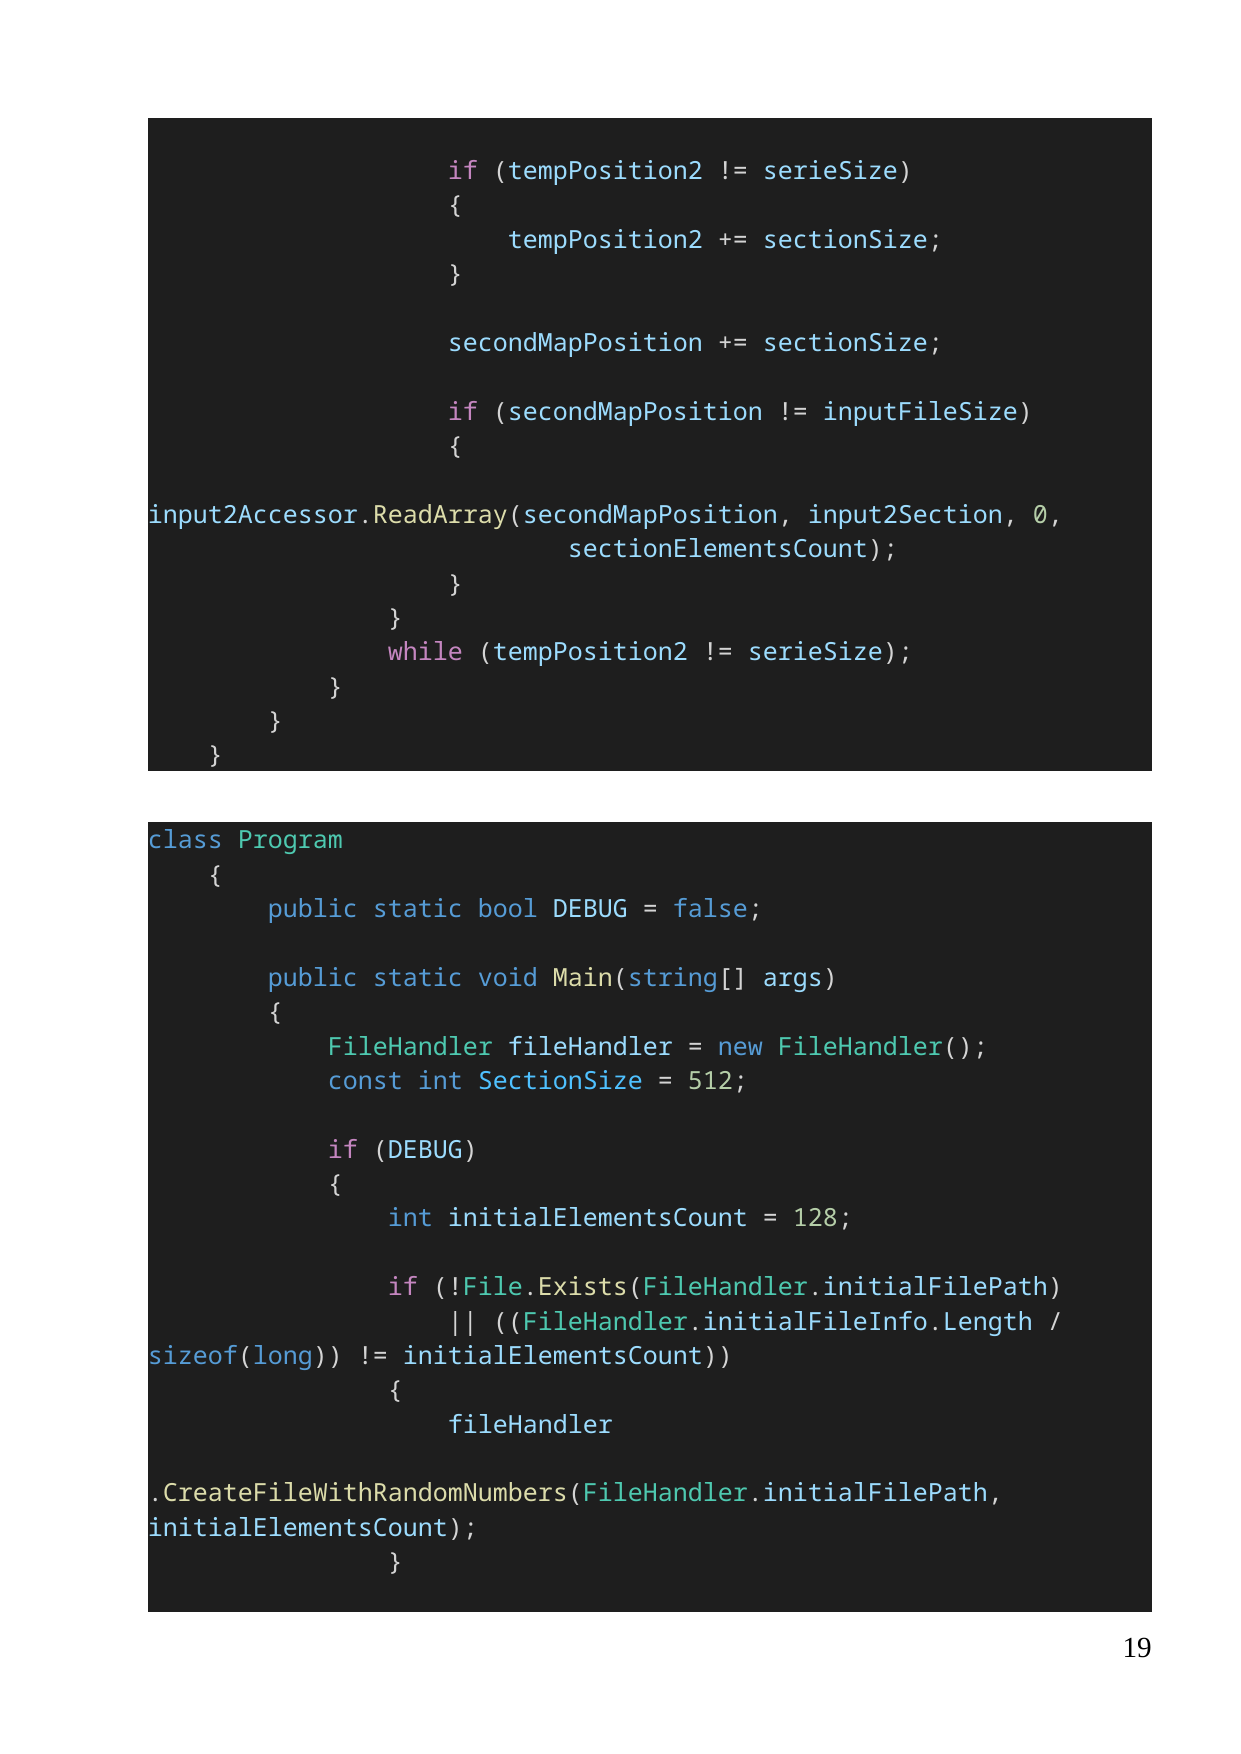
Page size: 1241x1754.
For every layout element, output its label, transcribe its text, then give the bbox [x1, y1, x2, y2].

text int initialElementsCount = 128; [148, 1200, 1152, 1234]
text { [148, 427, 1152, 462]
text } [148, 737, 1152, 771]
text if (DEBUG) [148, 1131, 1152, 1165]
text || ((FileHandler.initialFileInfo.Length / sizeof(long)) != initialElementsCount)) [148, 1303, 1152, 1372]
text public static bool DEBUG = false; [148, 890, 1152, 925]
text input2Accessor.ReadArray(secondMapPosition, input2Section, 0, [148, 462, 1152, 531]
text sectionElementsCount); [148, 531, 1152, 565]
text { [148, 1372, 1152, 1406]
text { [148, 993, 1152, 1028]
text const int SectionSize = 512; [148, 1062, 1152, 1097]
text } [148, 565, 1152, 599]
text if (tempPosition2 != serieSize) [148, 152, 1152, 187]
text .CreateFileWithRandomNumbers(FileHandler.initialFilePath, initialElementsCount); [148, 1440, 1152, 1543]
text } [148, 599, 1152, 634]
text if (secondMapPosition != inputFileSize) [148, 393, 1152, 427]
text if (!File.Exists(FileHandler.initialFilePath) [148, 1268, 1152, 1303]
text { [148, 1165, 1152, 1200]
text fileHandler [148, 1406, 1152, 1440]
text class Program [148, 822, 1152, 856]
text } [148, 1543, 1152, 1578]
text } [148, 702, 1152, 737]
text tempPosition2 += sectionSize; [148, 221, 1152, 256]
text public static void Main(string[] args) [148, 959, 1152, 993]
text secondMapPosition += sectionSize; [148, 324, 1152, 359]
text } [148, 256, 1152, 290]
text } [148, 668, 1152, 702]
text { [148, 187, 1152, 221]
text while (tempPosition2 != serieSize); [148, 634, 1152, 668]
text { [148, 856, 1152, 890]
text FileHandler fileHandler = new FileHandler(); [148, 1028, 1152, 1062]
